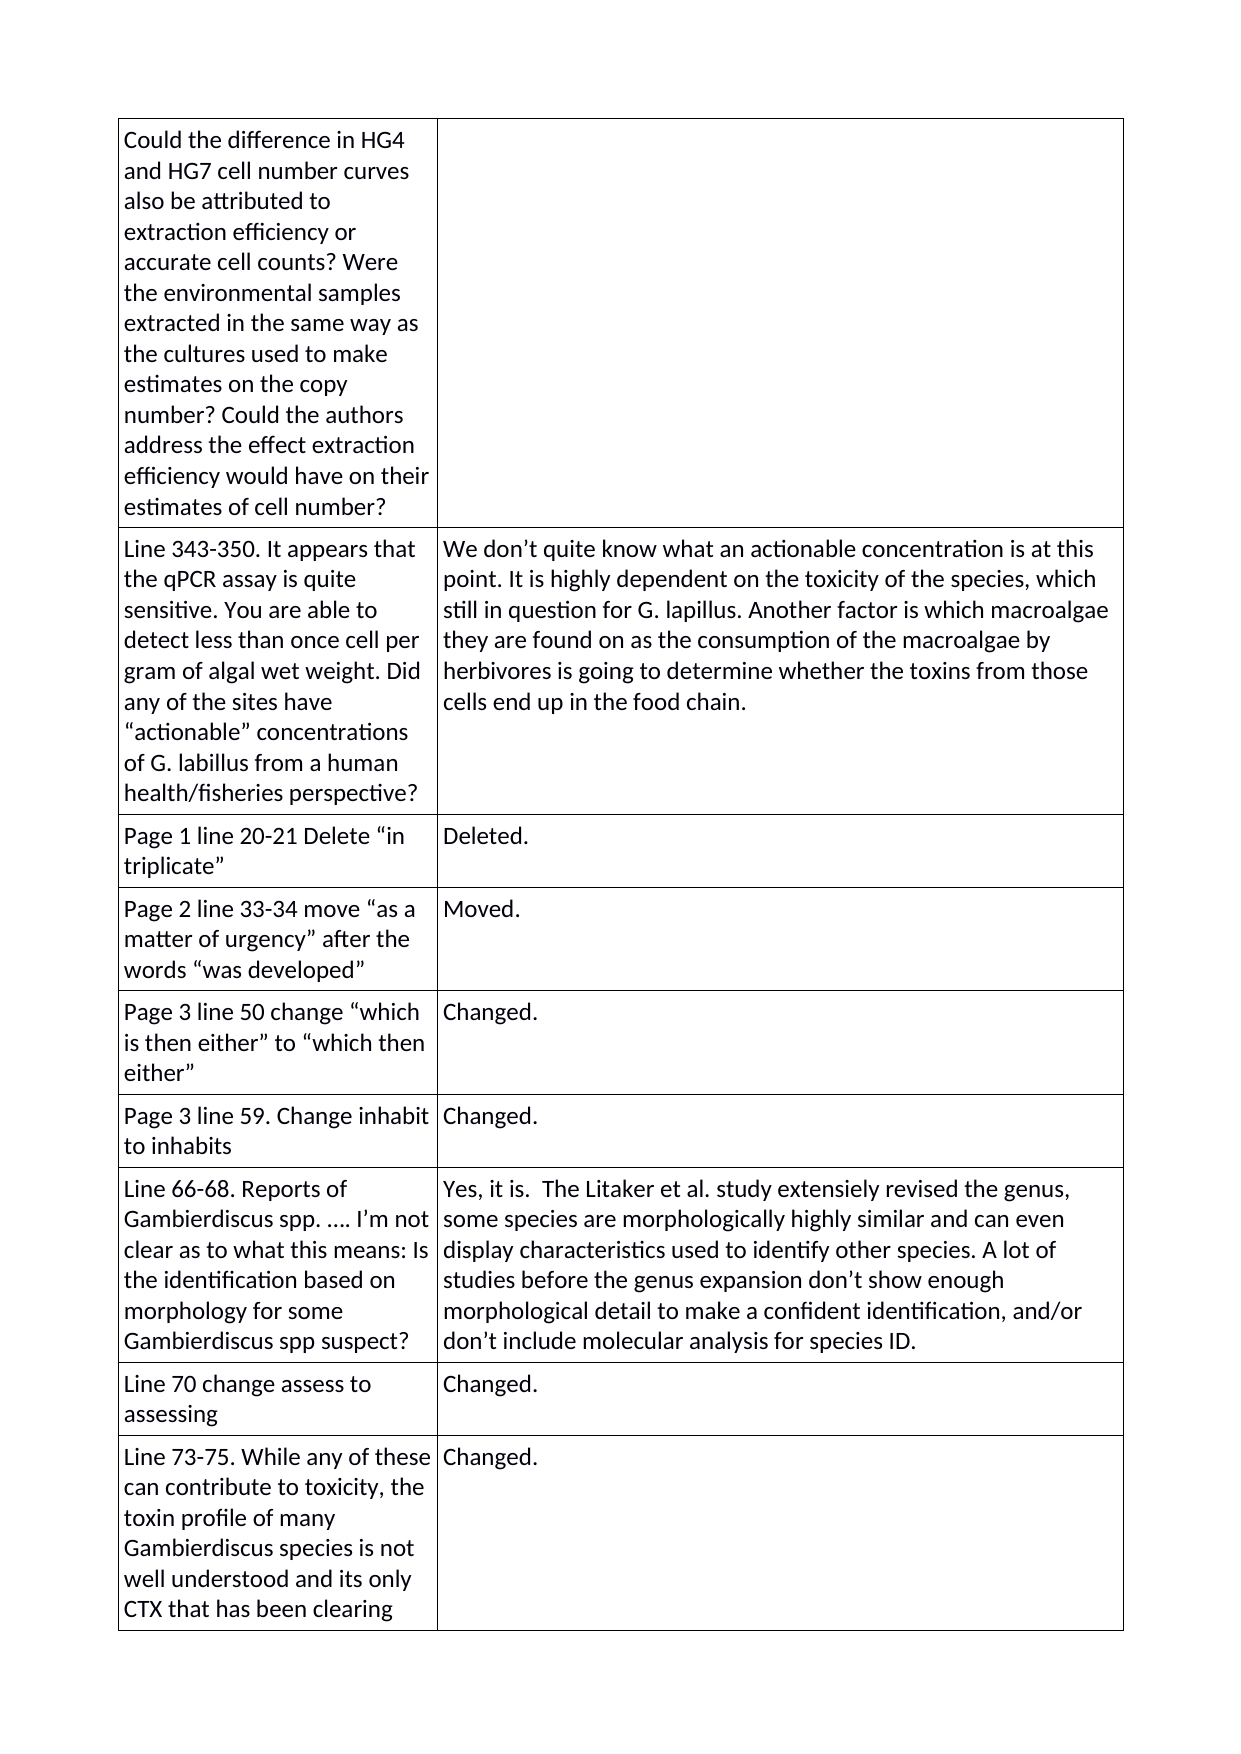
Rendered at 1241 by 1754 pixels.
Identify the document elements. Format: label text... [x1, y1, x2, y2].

table_cell We don’t quite know what an actionable concentration is at this point. It is highly dependent on the toxicity of the species, which still in question for G. lapillus. Another factor is which macroalgae they are found on as the consumption of the macroalgae by herbivores is going to determine whether the toxins from those cells end up in the food chain. [438, 528, 1123, 813]
table_cell Page 3 line 50 change “which is then either” to “which then either” [119, 991, 437, 1094]
table_cell Changed. [438, 1095, 1123, 1167]
table_cell Page 3 line 59. Change inhabit to inhabits [119, 1095, 437, 1167]
table_cell Deleted. [438, 815, 1123, 887]
table_cell Changed. [438, 1363, 1123, 1435]
table_cell [438, 119, 1123, 527]
table_cell Line 66-68. Reports of Gambierdiscus spp. …. I’m not clear as to what this means: Is the identification based on morphology for some Gambierdiscus spp suspect? [119, 1168, 437, 1362]
table_cell Moved. [438, 888, 1123, 990]
table_cell Line 70 change assess to assessing [119, 1363, 437, 1435]
table_cell Page 1 line 20-21 Delete “in triplicate” [119, 815, 437, 887]
table_cell Page 2 line 33-34 move “as a matter of urgency” after the words “was developed” [119, 888, 437, 990]
table_cell Changed. [438, 991, 1123, 1094]
table_cell Changed. [438, 1436, 1123, 1630]
table_cell Line 343-350. It appears that the qPCR assay is quite sensitive. You are able to detect less than once cell per gram of algal wet weight. Did any of the sites have “actionable” concentrations of G. labillus from a human health/fisheries perspective? [119, 528, 437, 813]
table_cell Yes, it is. The Litaker et al. study extensiely revised the genus, some species are morphologically highly similar and can even display characteristics used to identify other species. A lot of studies before the genus expansion don’t show enough morphological detail to make a confident identification, and/or don’t include molecular analysis for species ID. [438, 1168, 1123, 1362]
